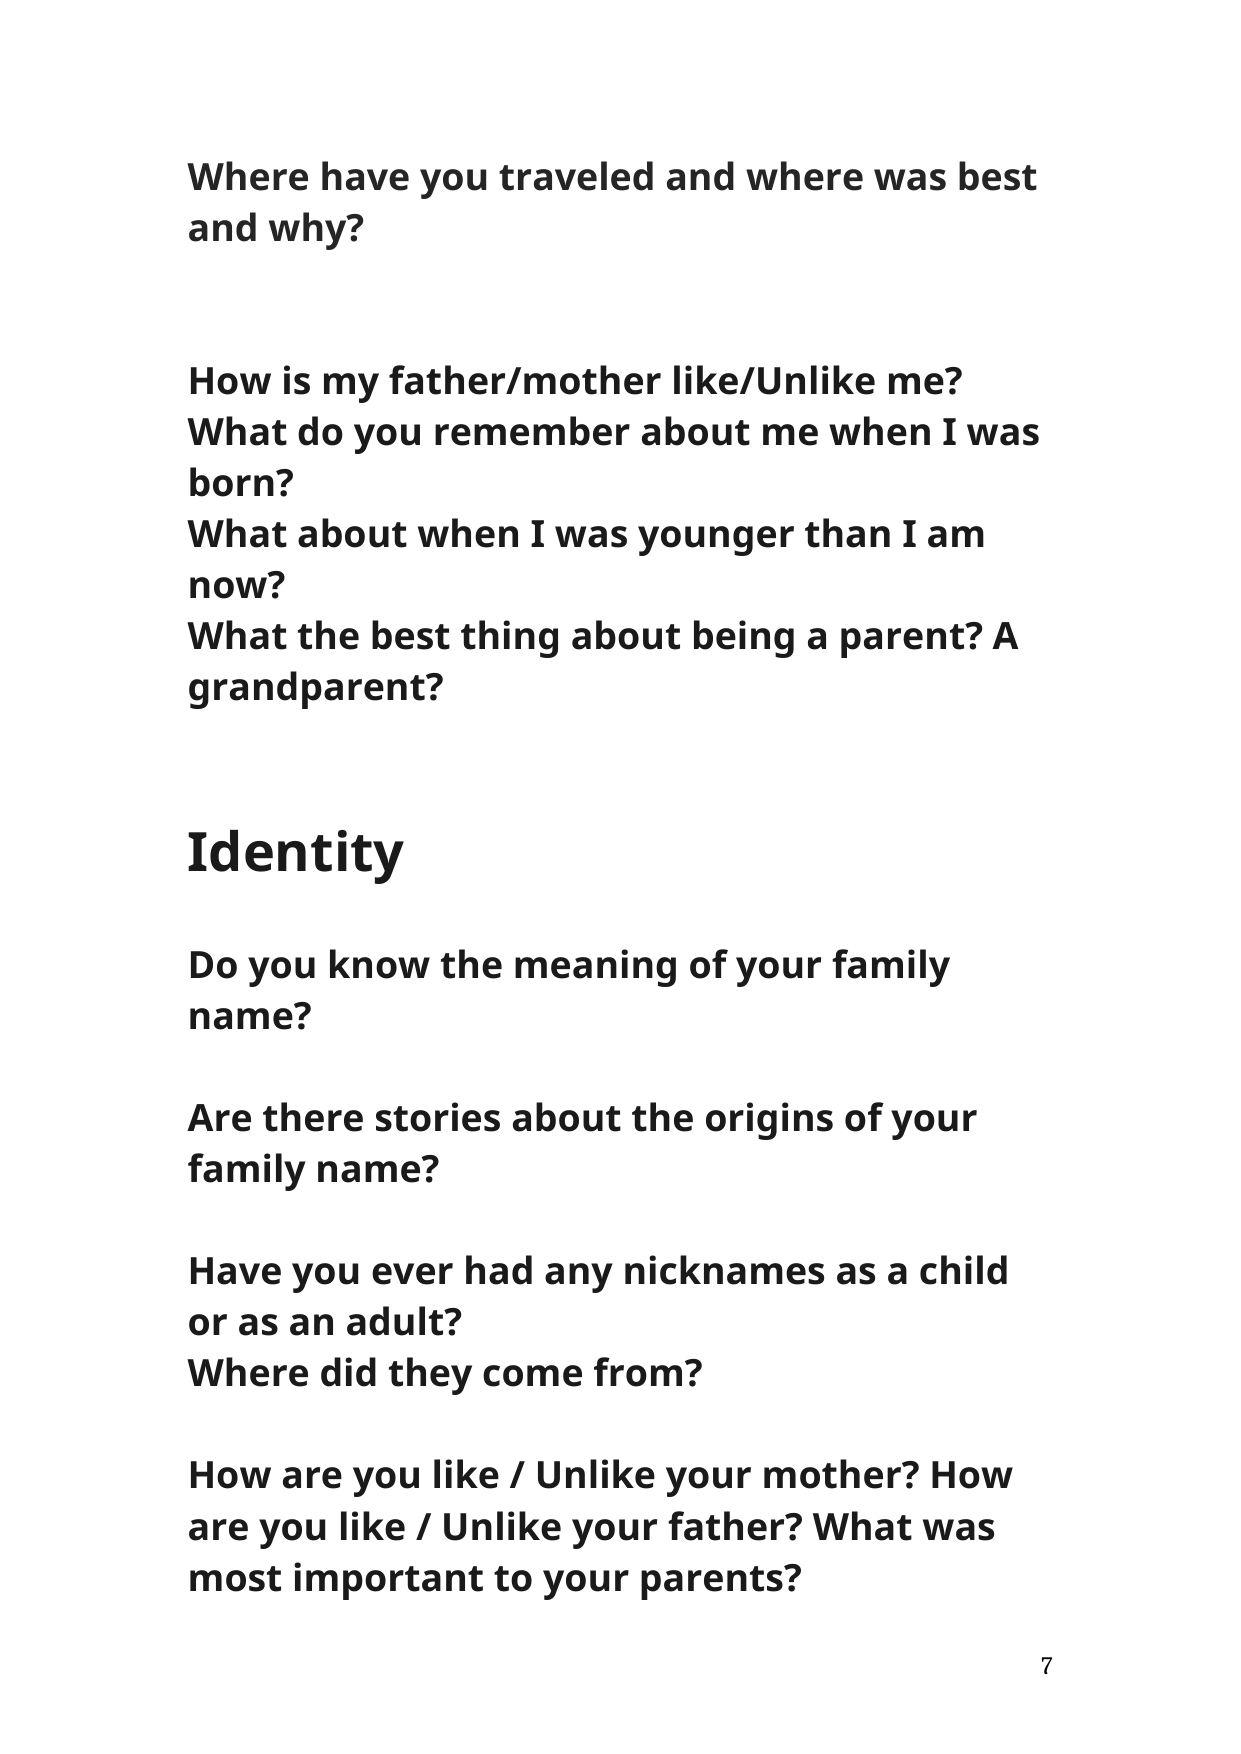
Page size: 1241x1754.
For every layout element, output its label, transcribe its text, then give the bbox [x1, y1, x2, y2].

text What the best thing about being a parent? A grandparent? [187, 609, 1053, 711]
text What about when I was younger than I am now? [187, 507, 1053, 609]
text How is my father/mother like/Unlike me? [187, 354, 1053, 405]
text Where have you traveled and where was best and why? [187, 150, 1053, 252]
text Identity [187, 813, 1053, 887]
text What do you remember about me when I was born? [187, 405, 1053, 507]
text Where did they come from? [187, 1347, 1053, 1398]
text Have you ever had any nicknames as a child or as an adult? [187, 1244, 1053, 1347]
text How are you like / Unlike your mother? How are you like / Unlike your father? What was most important to your parents? [187, 1449, 1053, 1602]
text Are there stories about the origins of your family name? [187, 1091, 1053, 1193]
text Do you know the meaning of your family name? [187, 938, 1053, 1040]
